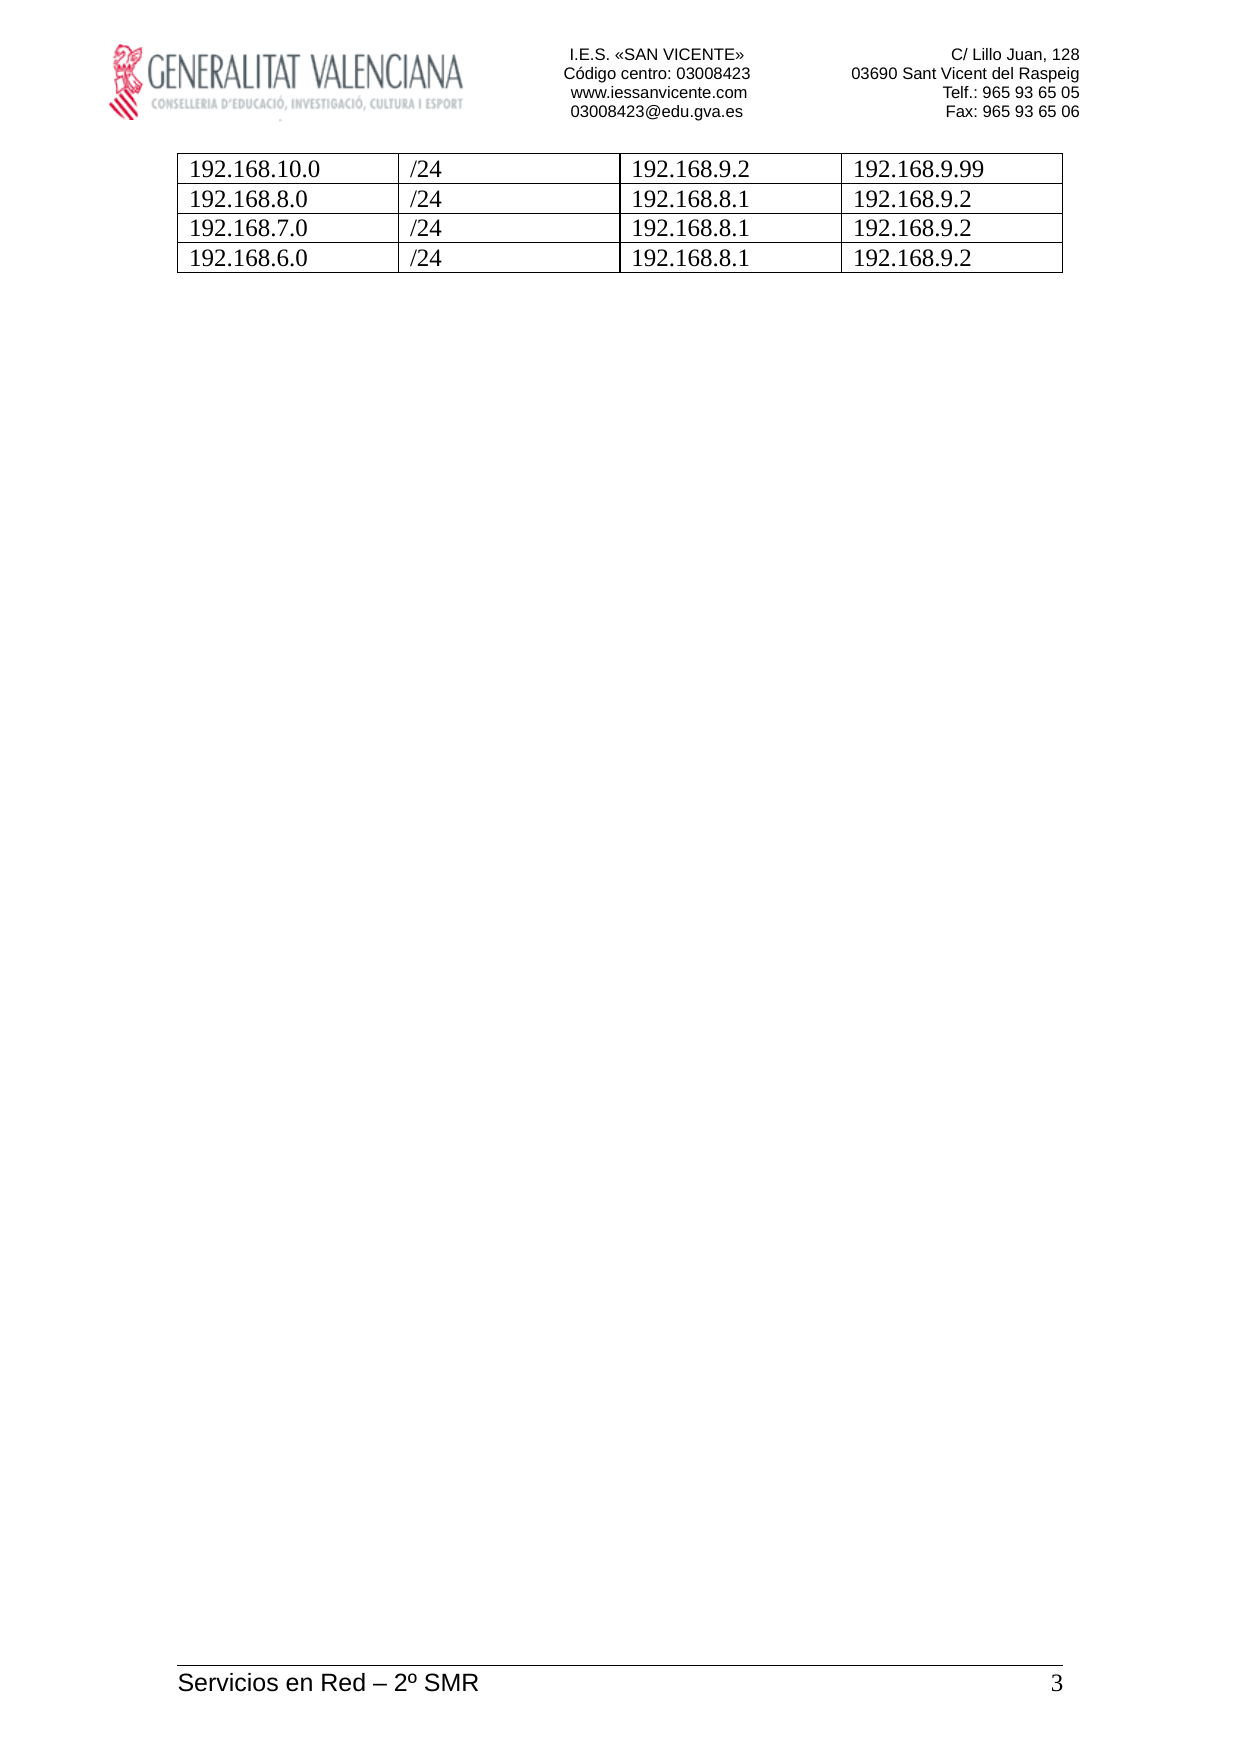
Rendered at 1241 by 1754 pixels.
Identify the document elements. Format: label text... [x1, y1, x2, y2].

table_cell 192.168.9.99 [842, 154, 1062, 183]
table_cell 192.168.8.0 [178, 184, 398, 212]
table_cell 192.168.10.0 [178, 154, 398, 183]
table_cell 192.168.9.2 [842, 243, 1062, 272]
table_cell 192.168.9.2 [621, 154, 841, 183]
picture [88, 44, 473, 122]
table_cell 192.168.9.2 [842, 214, 1062, 242]
table_cell /24 [399, 214, 619, 242]
table_cell 192.168.8.1 [621, 214, 841, 242]
table_cell /24 [399, 243, 619, 272]
table_cell 192.168.8.1 [621, 243, 841, 272]
table_cell 192.168.6.0 [178, 243, 398, 272]
table_cell 192.168.8.1 [621, 184, 841, 212]
table_cell 192.168.7.0 [178, 214, 398, 242]
table_cell 192.168.9.2 [842, 184, 1062, 212]
table_cell /24 [399, 154, 619, 183]
table_cell /24 [399, 184, 619, 212]
